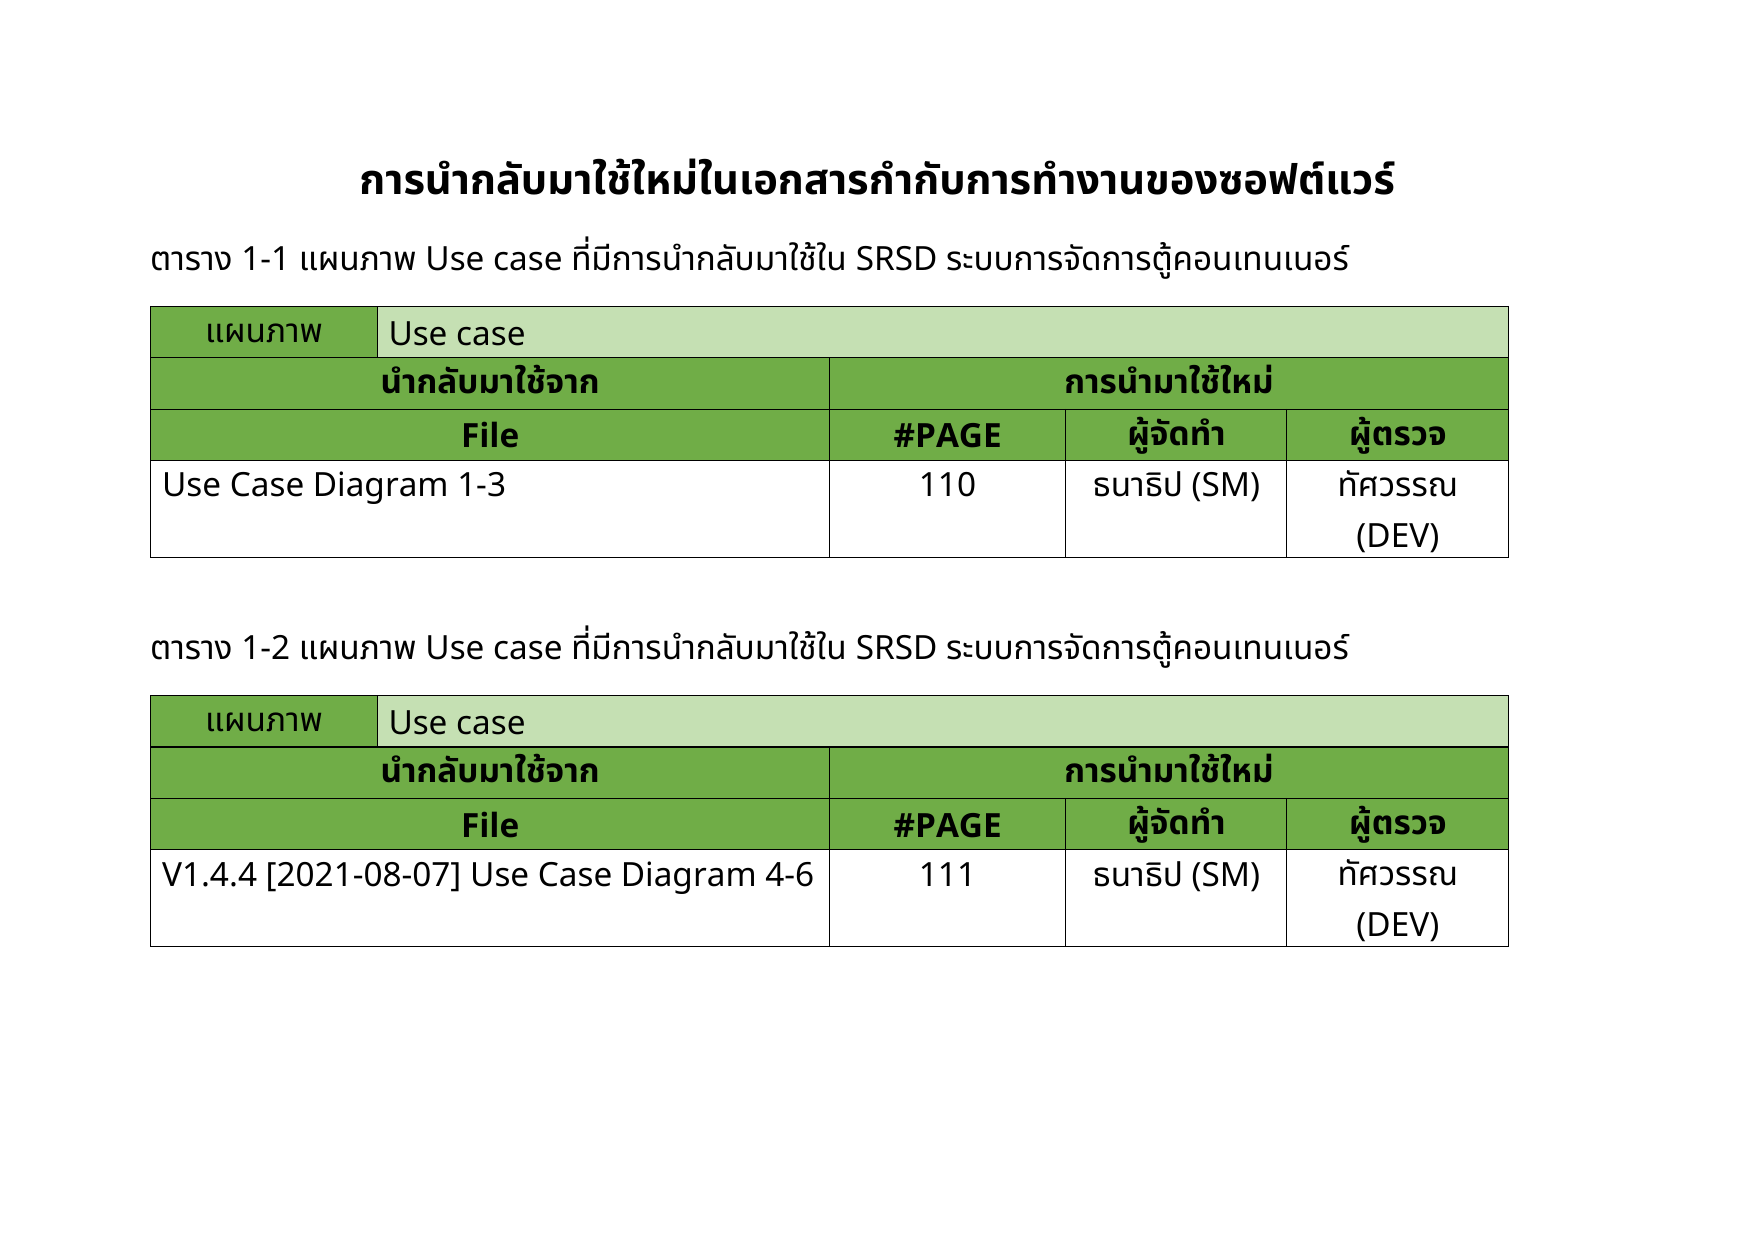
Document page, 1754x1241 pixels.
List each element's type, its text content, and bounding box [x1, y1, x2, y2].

table_cell ผู้จัดทำ [1066, 799, 1286, 849]
table_header แผนภาพ [151, 307, 377, 357]
table_cell ทัศวรรณ (DEV) [1287, 850, 1508, 946]
table_cell File [151, 410, 829, 460]
table_cell 111 [830, 850, 1065, 946]
table_header Use case [378, 696, 1508, 746]
table_cell ธนาธิป (SM) [1066, 850, 1286, 946]
table_cell File [151, 799, 829, 849]
table_cell 110 [830, 461, 1065, 557]
table_cell V1.4.4 [2021-08-07] Use Case Diagram 4-6 [151, 850, 829, 946]
table_cell Use Case Diagram 1-3 [151, 461, 829, 557]
table_cell ผู้ตรวจ [1287, 410, 1508, 460]
text ตาราง 1-2 แผนภาพ Use case ที่มีการนำกลับมาใช้ใน SRSD ระบบการจัดการตู้คอนเทนเนอร์ [150, 624, 1604, 674]
table_cell ทัศวรรณ (DEV) [1287, 461, 1508, 557]
table_cell ธนาธิป (SM) [1066, 461, 1286, 557]
text การนำกลับมาใช้ใหม่ในเอกสารกำกับการทำงานของซอฟต์แวร์ [150, 150, 1604, 213]
text ตาราง 1-1 แผนภาพ Use case ที่มีการนำกลับมาใช้ใน SRSD ระบบการจัดการตู้คอนเทนเนอร์ [150, 234, 1604, 285]
table_cell การนำมาใช้ใหม่ [830, 358, 1508, 409]
table_cell การนำมาใช้ใหม่ [830, 748, 1508, 798]
table_header แผนภาพ [151, 696, 377, 746]
table_cell #PAGE [830, 410, 1065, 460]
table_cell นำกลับมาใช้จาก [151, 748, 829, 798]
table_cell ผู้ตรวจ [1287, 799, 1508, 849]
table_header Use case [378, 307, 1508, 357]
table_cell #PAGE [830, 799, 1065, 849]
table_cell ผู้จัดทำ [1066, 410, 1286, 460]
table_cell นำกลับมาใช้จาก [151, 358, 829, 409]
